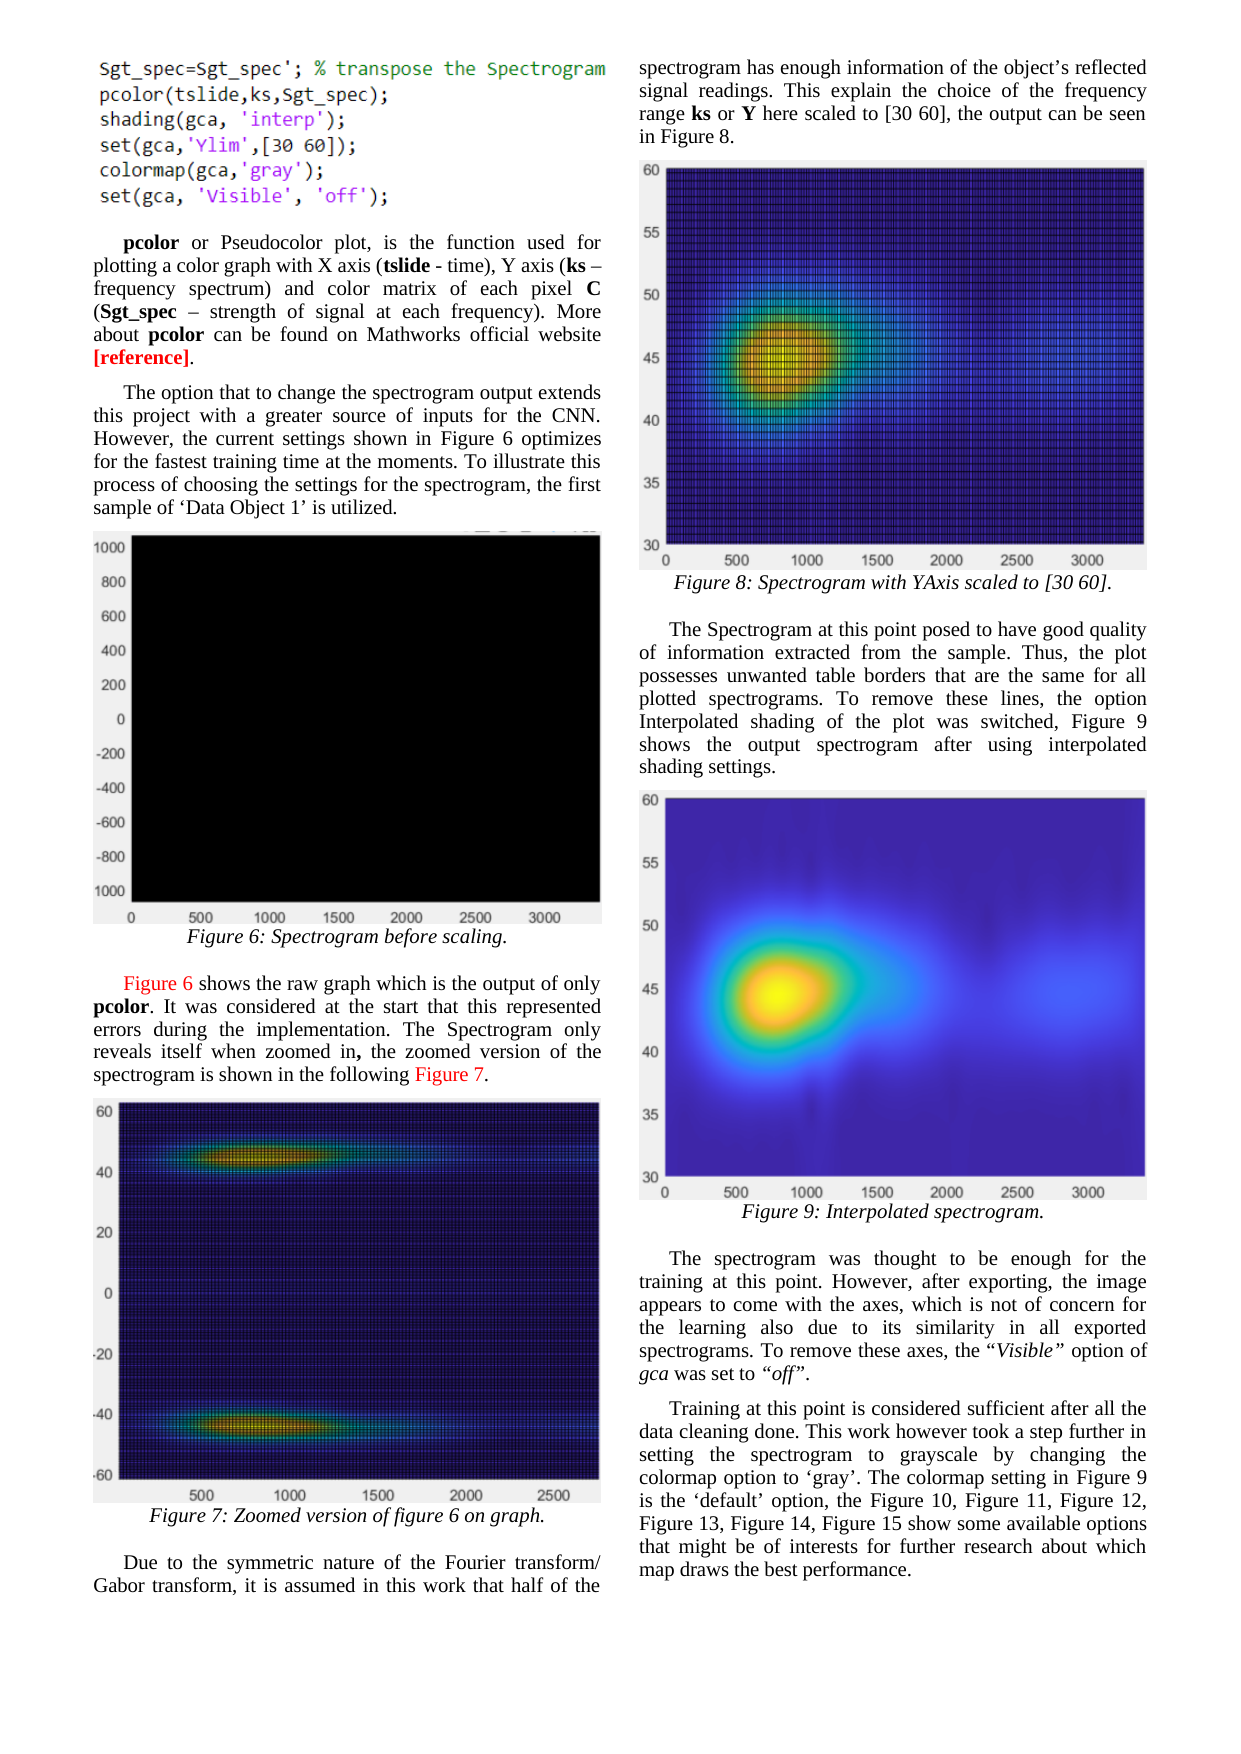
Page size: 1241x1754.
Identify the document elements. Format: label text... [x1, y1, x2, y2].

text Figure 6: Spectrogram before scaling. [93, 924, 601, 948]
picture [639, 790, 1147, 1200]
text Figure 9: Interpolated spectrogram. [639, 1200, 1147, 1223]
text Figure 8: Spectrogram with YAxis scaled to [30 60]. [639, 570, 1147, 594]
text The Spectrogram at this point posed to have good quality of information extracted from the sample. Thus, the plot possesses unwanted table borders that are the same for all plotted spectrograms. To remove these lines, the option Interpolated shading of the plot was switched, Figure 9 shows the output spectrogram after using interpolated shading settings. [639, 618, 1147, 778]
text Figure 6 shows the raw graph which is the output of only pcolor. It was considered at the start that this represented errors during the implementation. The Spectrogram only reveals itself when zoomed in, the zoomed version of the spectrogram is shown in the following Figure 7. [93, 972, 601, 1086]
picture [639, 160, 1147, 570]
text Figure 7: Zoomed version of figure 6 on graph. [93, 1503, 601, 1527]
text Training at this point is considered sufficient after all the data cleaning done. This work however took a step further in setting the spectrogram to grayscale by changing the colormap option to ‘gray’. The colormap setting in Figure 9 is the ‘default’ option, the Figure 10, Figure 11, Figure 12, Figure 13, Figure 14, Figure 15 show some available options that might be of interests for further research about which map draws the best performance. [639, 1397, 1147, 1581]
picture [93, 531, 602, 924]
picture [93, 56, 610, 208]
text Due to the symmetric nature of the Fourier transform/ Gabor transform, it is assumed in this work that half of the spectrogram has enough information of the object’s reflected signal readings. This explain the choice of the frequency range ks or Y here scaled to [30 60], the output can be seen in Figure 8. [93, 1551, 601, 1597]
picture [93, 1098, 601, 1503]
text Due to the symmetric nature of the Fourier transform/ Gabor transform, it is assumed in this work that half of the spectrogram has enough information of the object’s reflected signal readings. This explain the choice of the frequency range ks or Y here scaled to [30 60], the output can be seen in Figure 8. [639, 56, 1147, 148]
text The option that to change the spectrogram output extends this project with a greater source of inputs for the CNN. However, the current settings shown in Figure 6 optimizes for the fastest training time at the moments. To illustrate this process of choosing the settings for the spectrogram, the first sample of ‘Data Object 1’ is utilized. [93, 381, 601, 519]
